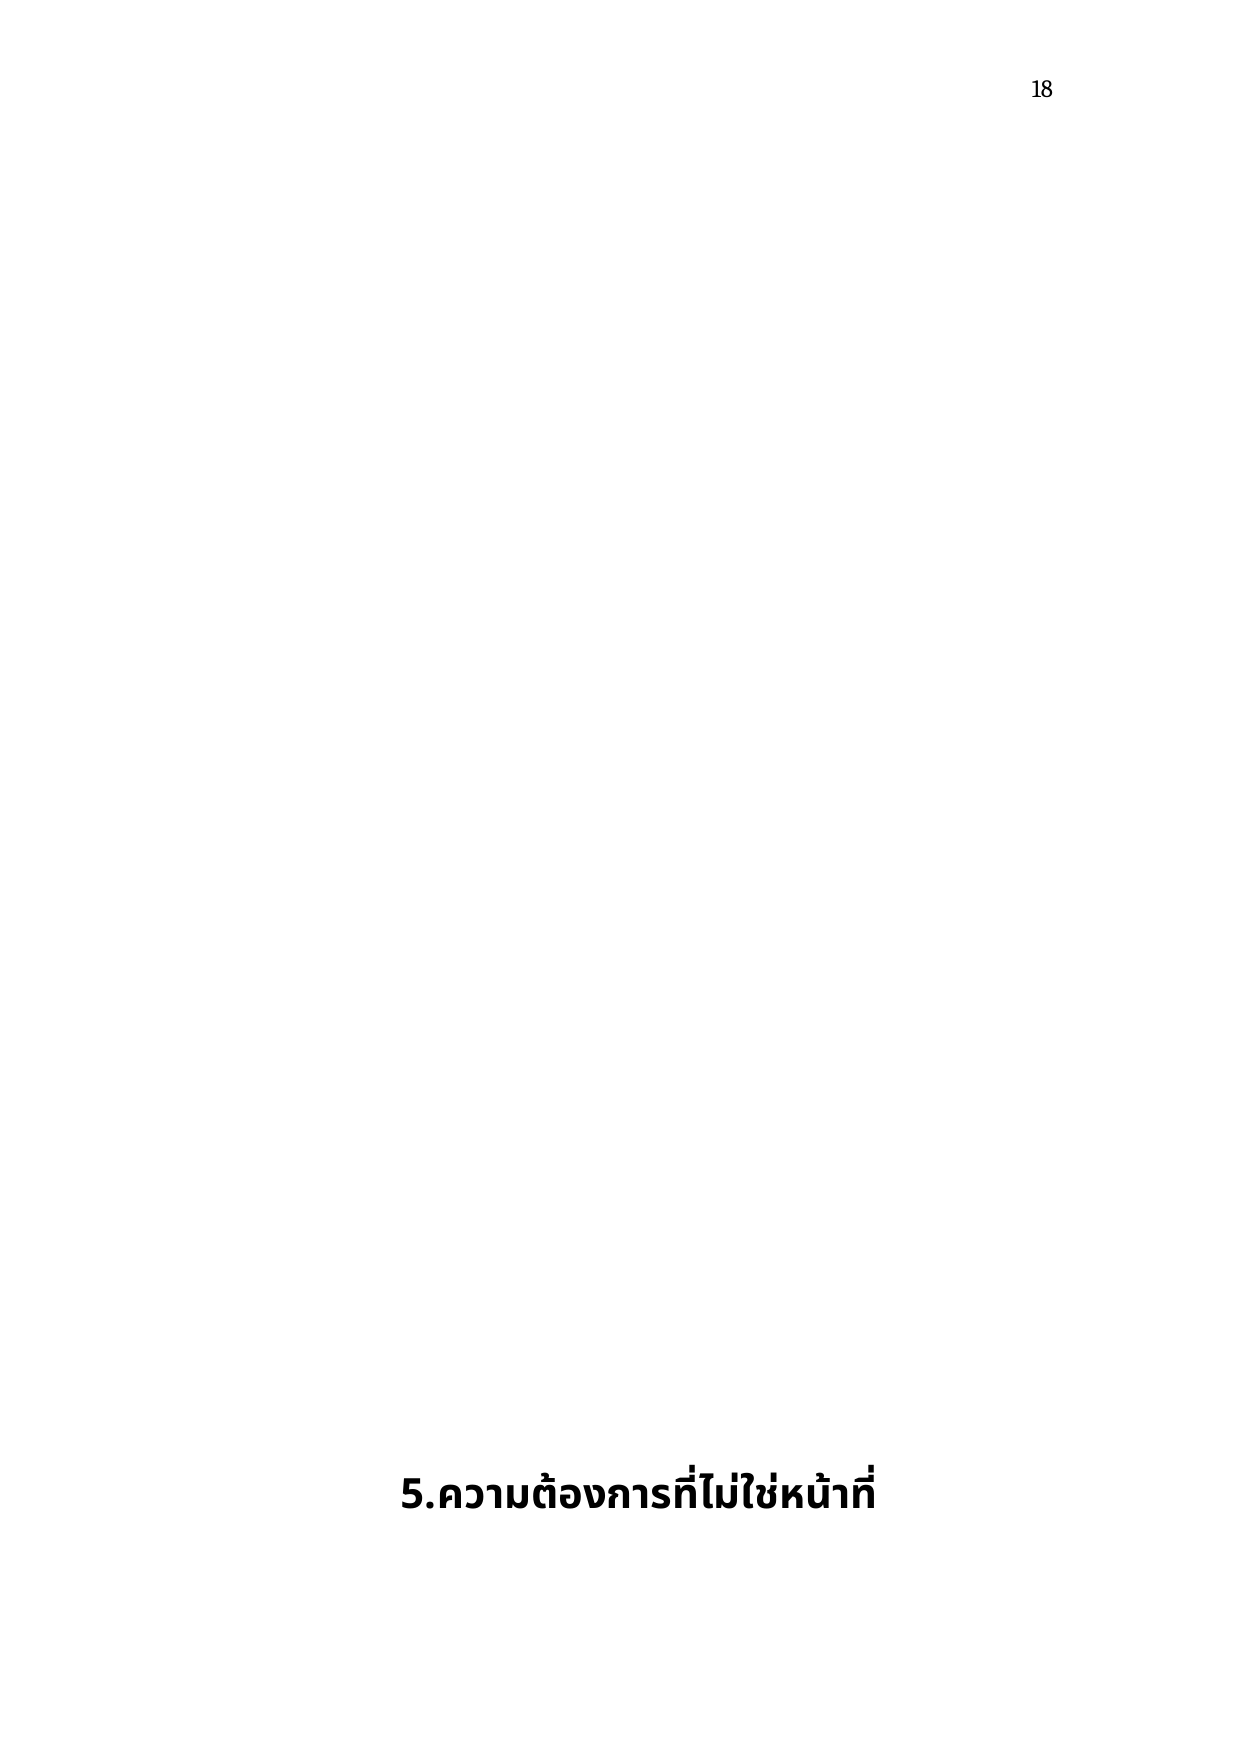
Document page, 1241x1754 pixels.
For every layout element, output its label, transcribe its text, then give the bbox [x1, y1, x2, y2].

subtitle ความต้องการที่ไม่ใช่หน้าที่ [225, 1464, 1053, 1527]
